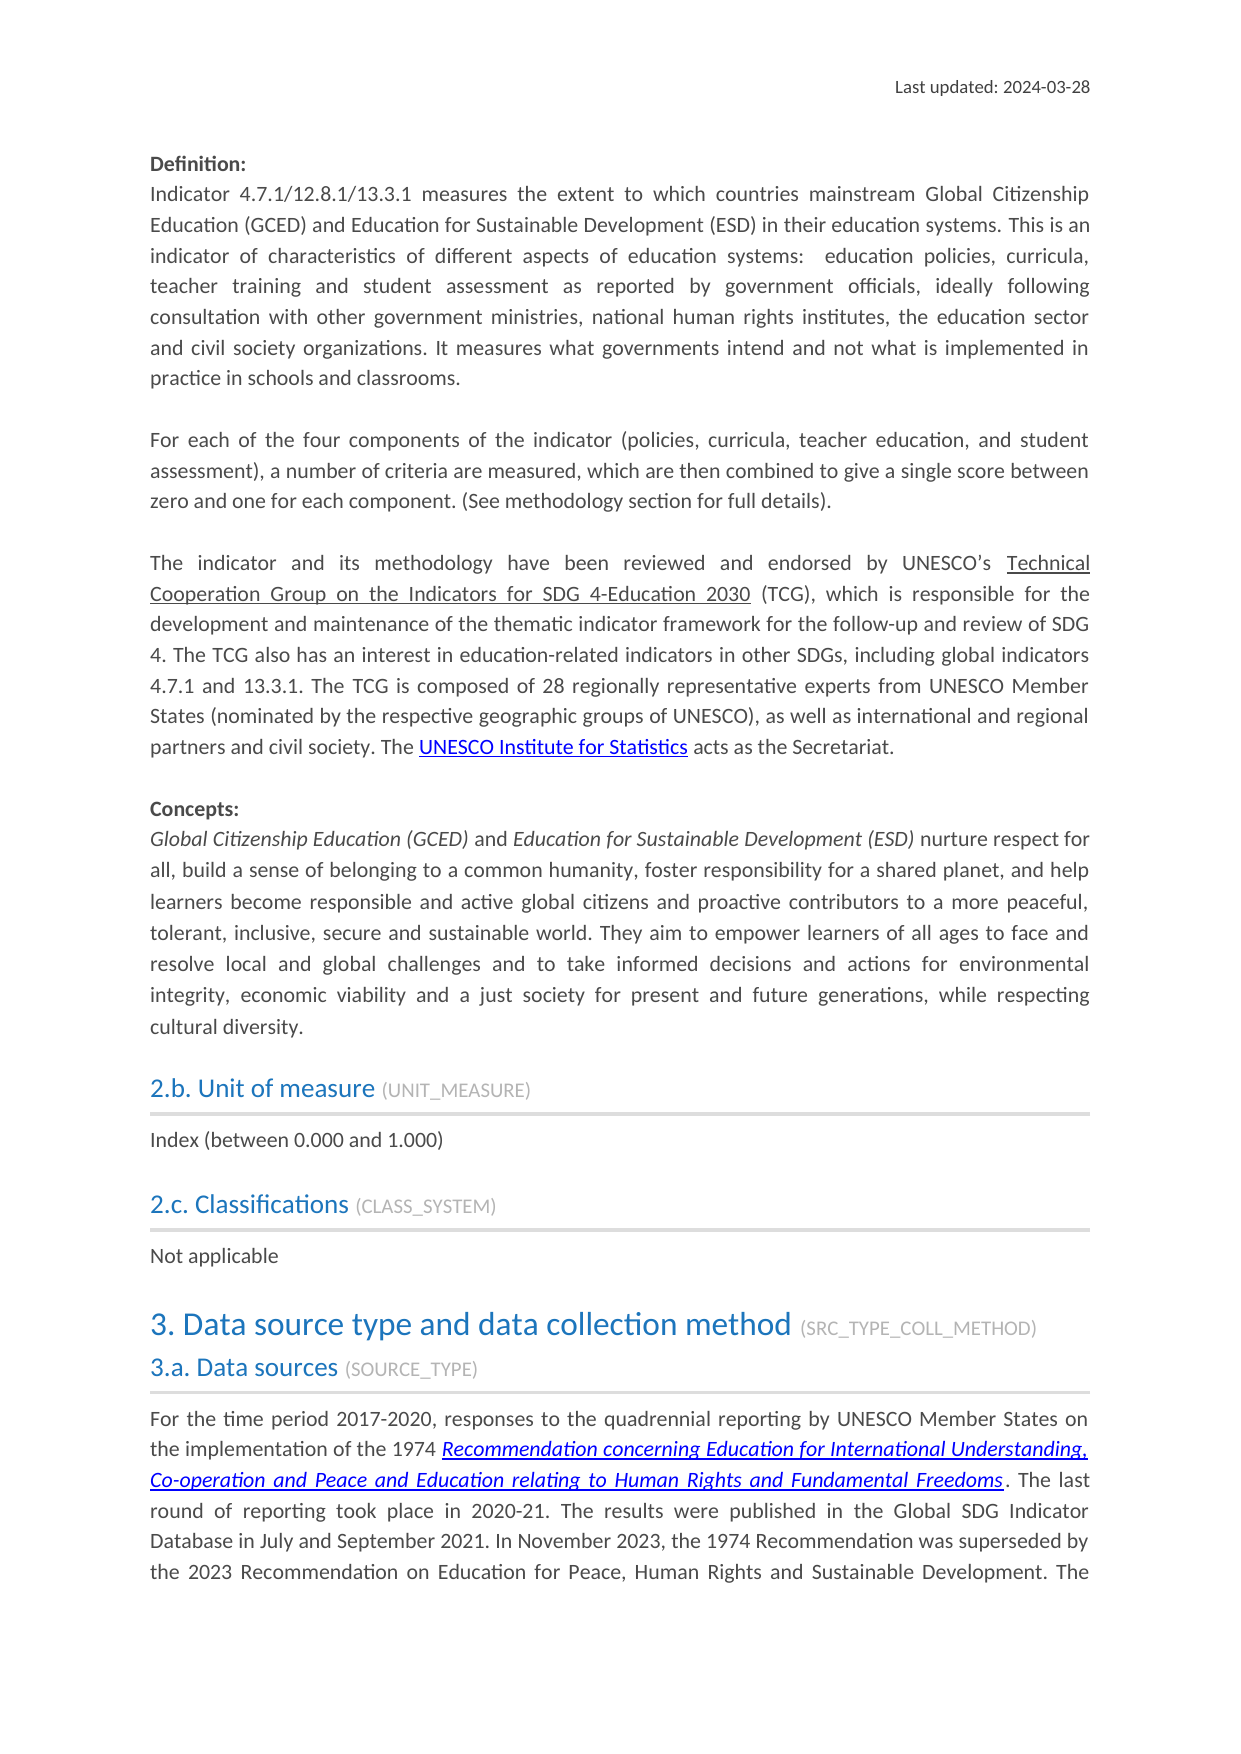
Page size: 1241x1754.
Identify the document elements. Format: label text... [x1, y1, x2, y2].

text Not applicable [150, 1242, 1090, 1269]
text Global Citizenship Education (GCED) and Education for Sustainable Development (ESD) nurture respect for all, build a sense of belonging to a common humanity, foster responsibility for a shared planet, and help learners become responsible and active global citizens and proactive contributors to a more peaceful, tolerant, inclusive, secure and sustainable world. They aim to empower learners of all ages to face and resolve local and global challenges and to take informed decisions and actions for environmental integrity, economic viability and a just society for present and future generations, while respecting cultural diversity. [150, 822, 1090, 1040]
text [150, 1405, 1090, 1585]
text 2.b. Unit of measure (UNIT_MEASURE) [150, 1071, 1090, 1112]
text Concepts: [150, 795, 1090, 822]
text 3.a. Data sources (SOURCE_TYPE) [150, 1350, 1090, 1391]
text 3. Data source type and data collection method (SRC_TYPE_COLL_METHOD) [150, 1303, 1090, 1344]
text 2.c. Classifications (CLASS_SYSTEM) [150, 1187, 1090, 1228]
text Definition: [150, 150, 1090, 177]
text The indicator and its methodology have been reviewed and endorsed by UNESCO’s Technical Cooperation Group on the Indicators for SDG 4-Education 2030 (TCG), which is responsible for the development and maintenance of the thematic indicator framework for the follow-up and review of SDG 4. The TCG also has an interest in education-related indicators in other SDGs, including global indicators 4.7.1 and 13.3.1. The TCG is composed of 28 regionally representative experts from UNESCO Member States (nominated by the respective geographic groups of UNESCO), as well as international and regional partners and civil society. The UNESCO Institute for Statistics acts as the Secretariat. [150, 549, 1090, 760]
text Index (between 0.000 and 1.000) [150, 1126, 1090, 1153]
text Indicator 4.7.1/12.8.1/13.3.1 measures the extent to which countries mainstream Global Citizenship Education (GCED) and Education for Sustainable Development (ESD) in their education systems. This is an indicator of characteristics of different aspects of education systems: education policies, curricula, teacher training and student assessment as reported by government officials, ideally following consultation with other government ministries, national human rights institutes, the education sector and civil society organizations. It measures what governments intend and not what is implemented in practice in schools and classrooms. [150, 181, 1090, 391]
text For each of the four components of the indicator (policies, curricula, teacher education, and student assessment), a number of criteria are measured, which are then combined to give a single score between zero and one for each component. (See methodology section for full details). [150, 426, 1090, 514]
